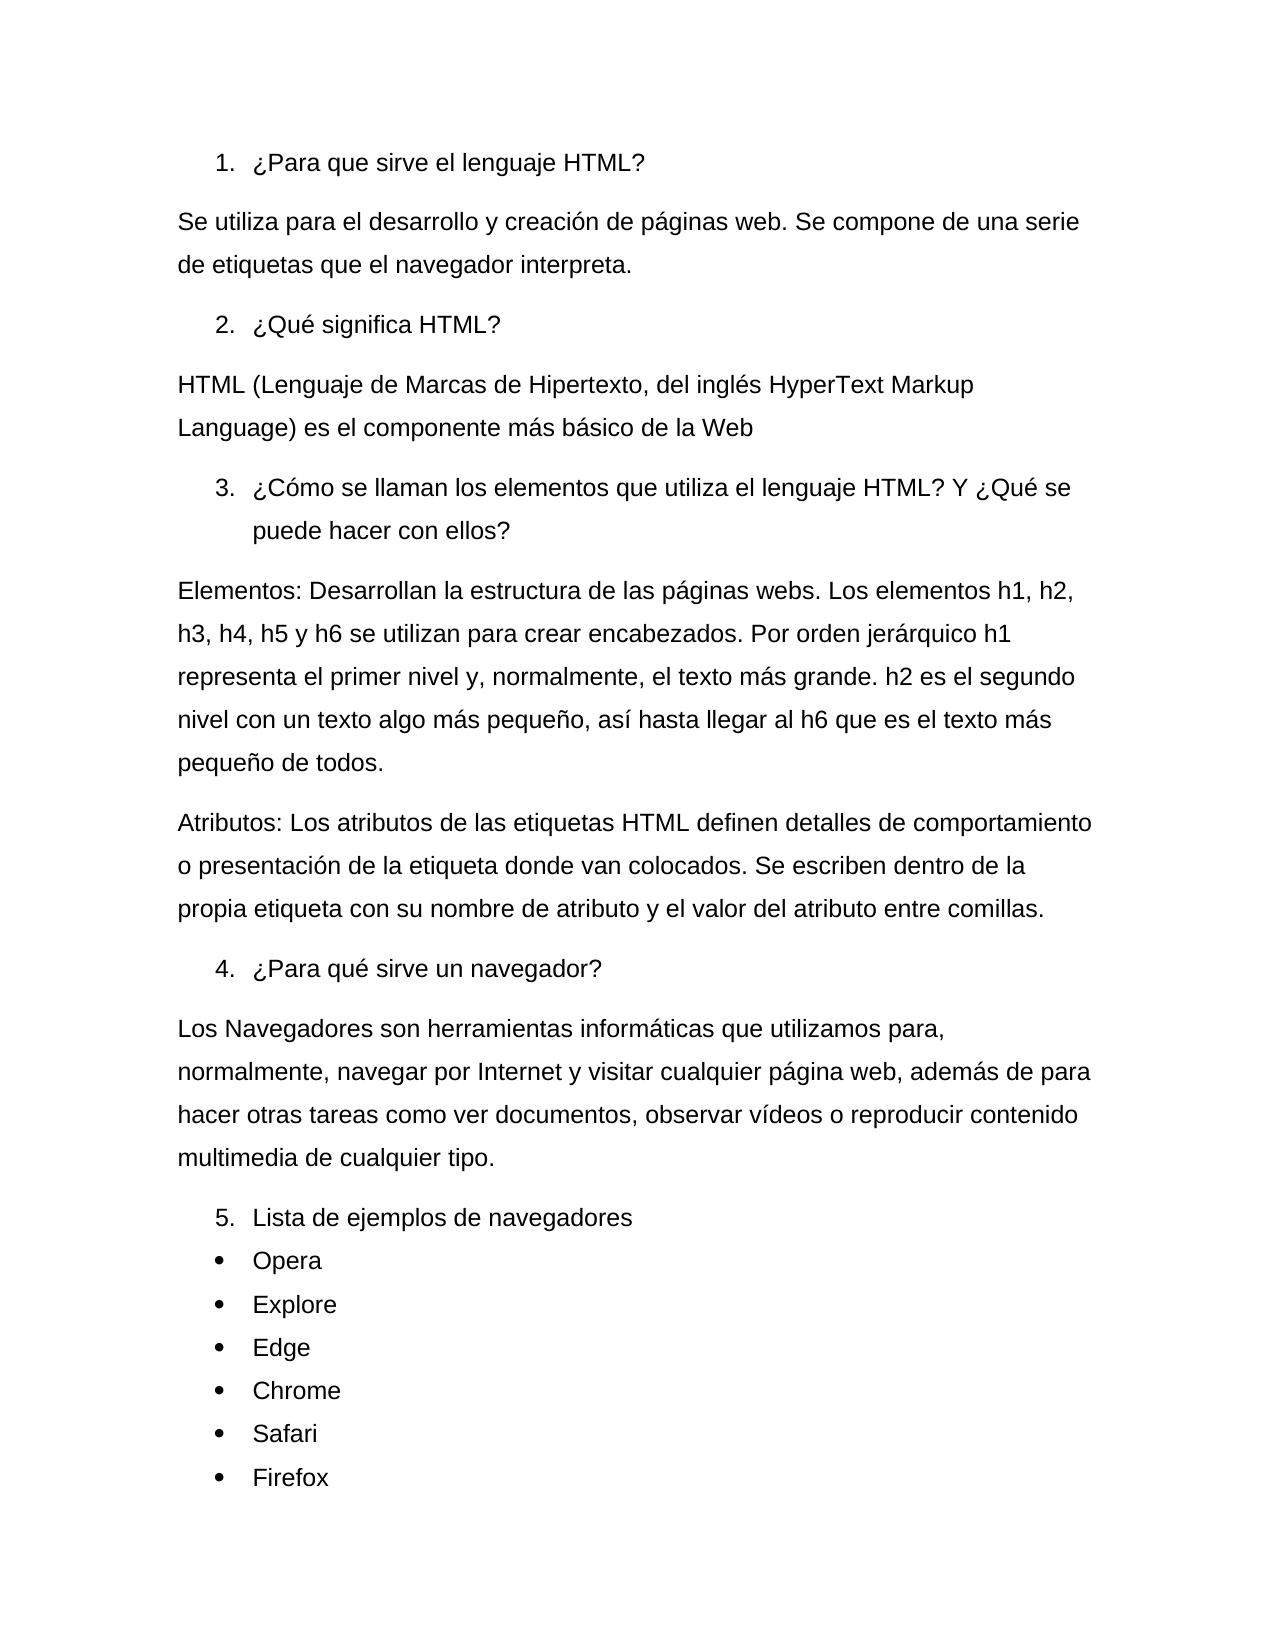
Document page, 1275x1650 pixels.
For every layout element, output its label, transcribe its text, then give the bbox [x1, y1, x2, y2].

list ¿Cómo se llaman los elementos que utiliza el lenguaje HTML? Y ¿Qué se puede hacer con ellos? [215, 473, 1098, 545]
list Lista de ejemplos de navegadores [215, 1203, 1098, 1232]
text Los Navegadores son herramientas informáticas que utilizamos para, normalmente, navegar por Internet y visitar cualquier página web, además de para hacer otras tareas como ver documentos, observar vídeos o reproducir contenido multimedia de cualquier tipo. [177, 1014, 1098, 1172]
list Chrome [215, 1376, 1098, 1405]
list Safari [215, 1419, 1098, 1448]
text Elementos: Desarrollan la estructura de las páginas webs. Los elementos h1, h2, h3, h4, h5 y h6 se utilizan para crear encabezados. Por orden jerárquico h1 representa el primer nivel y, normalmente, el texto más grande. h2 es el segundo nivel con un texto algo más pequeño, así hasta llegar al h6 que es el texto más pequeño de todos. [177, 576, 1098, 777]
list Opera [215, 1246, 1098, 1275]
list Edge [215, 1333, 1098, 1362]
text Atributos: Los atributos de las etiquetas HTML definen detalles de comportamiento o presentación de la etiqueta donde van colocados. Se escriben dentro de la propia etiqueta con su nombre de atributo y el valor del atributo entre comillas. [177, 808, 1098, 923]
list Explore [215, 1289, 1098, 1318]
text Se utiliza para el desarrollo y creación de páginas web. Se compone de una serie de etiquetas que el navegador interpreta. [177, 207, 1098, 279]
list ¿Para qué sirve un navegador? [215, 954, 1098, 983]
text HTML (Lenguaje de Marcas de Hipertexto, del inglés HyperText Markup Language) es el componente más básico de la Web [177, 370, 1098, 442]
list ¿Qué significa HTML? [215, 310, 1098, 339]
list Firefox [215, 1462, 1098, 1491]
list ¿Para que sirve el lenguaje HTML? [215, 148, 1098, 176]
